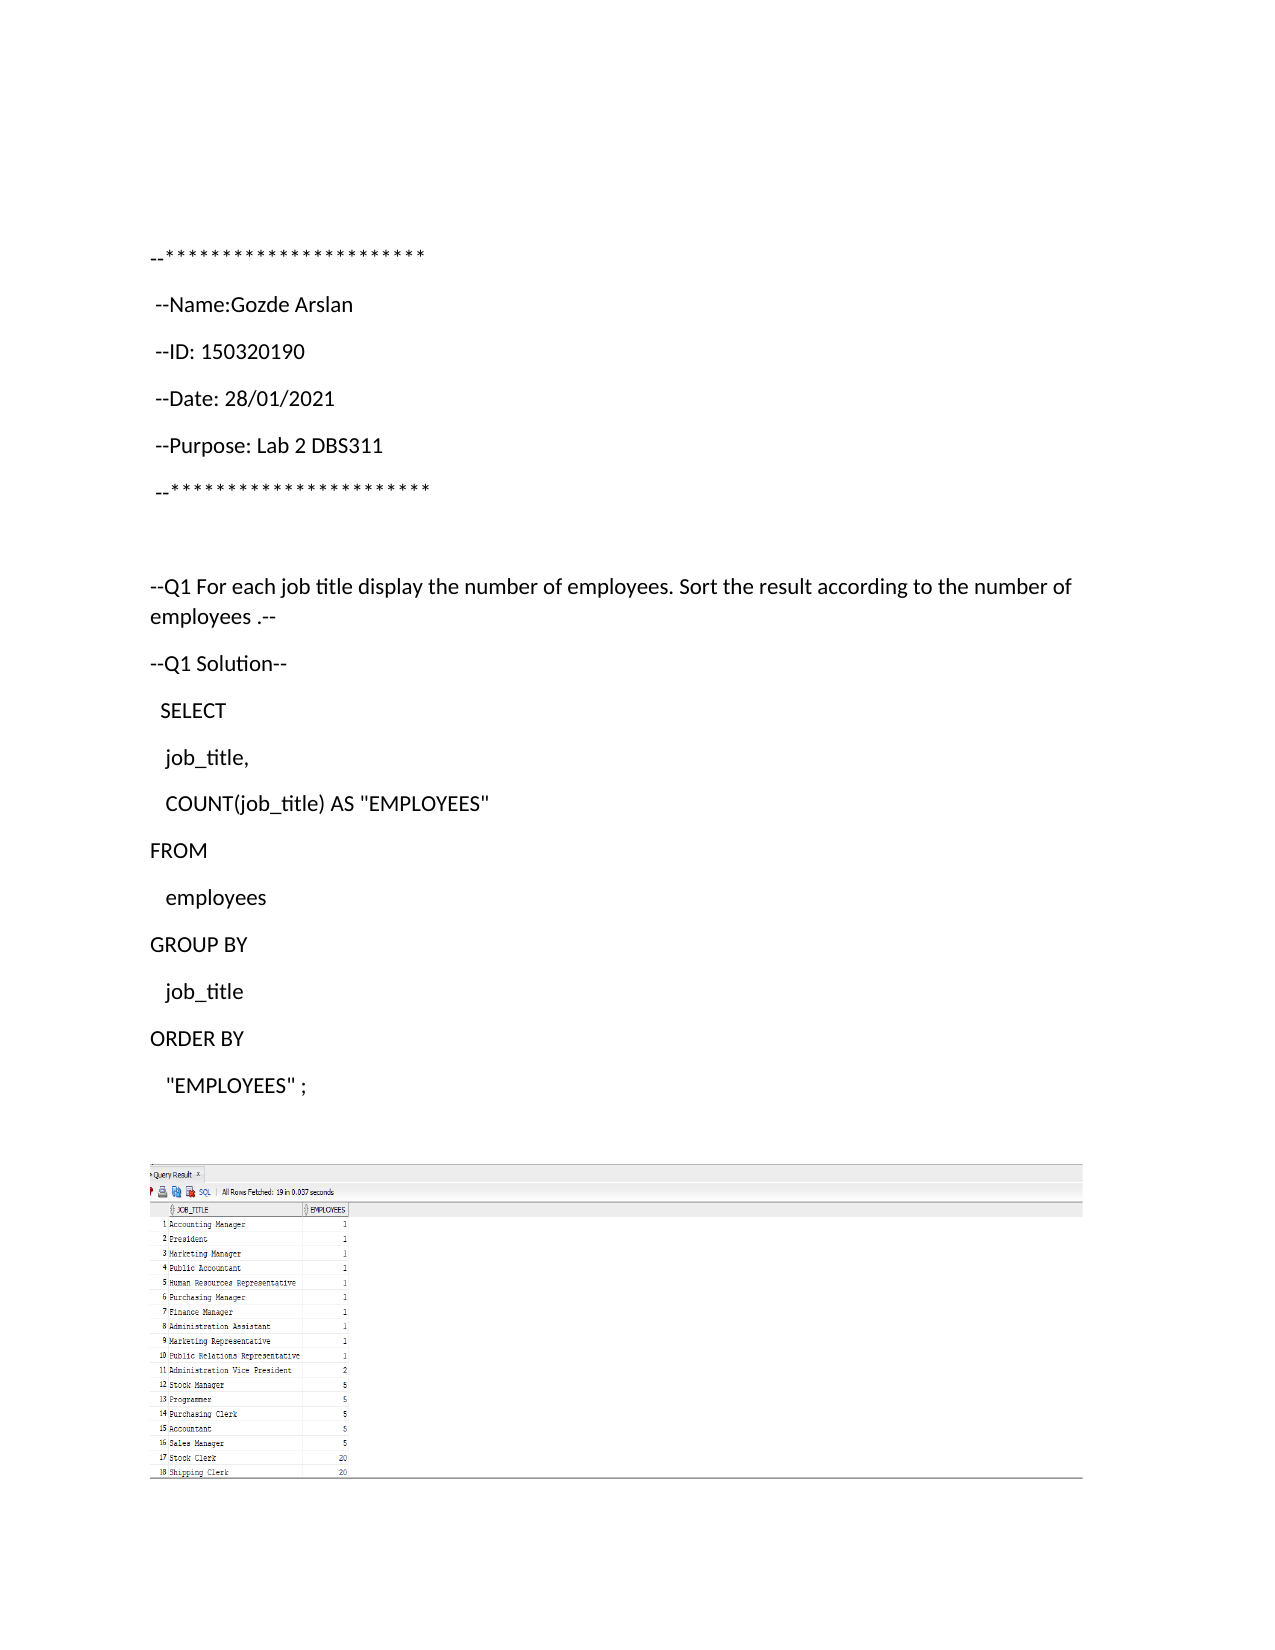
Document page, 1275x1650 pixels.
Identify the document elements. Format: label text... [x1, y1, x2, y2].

text GROUP BY [150, 930, 1125, 958]
text --*********************** [150, 478, 1125, 506]
text --Q1 For each job title display the number of employees. Sort the result according to the number of employees .-- [150, 572, 1125, 630]
text "EMPLOYEES" ; [150, 1071, 1125, 1099]
text job_title, [150, 743, 1125, 771]
picture [150, 1164, 1083, 1479]
text COUNT(job_title) AS "EMPLOYEES" [150, 789, 1125, 818]
text FROM [150, 836, 1125, 864]
text --*********************** [150, 244, 1125, 272]
text SELECT [150, 696, 1125, 724]
text --Purpose: Lab 2 DBS311 [150, 431, 1125, 459]
text ORDER BY [150, 1024, 1125, 1052]
text --Name:Gozde Arslan [150, 291, 1125, 319]
text employees [150, 883, 1125, 911]
text --ID: 150320190 [150, 337, 1125, 366]
text --Date: 28/01/2021 [150, 384, 1125, 412]
text job_title [150, 977, 1125, 1005]
text --Q1 Solution-- [150, 649, 1125, 677]
